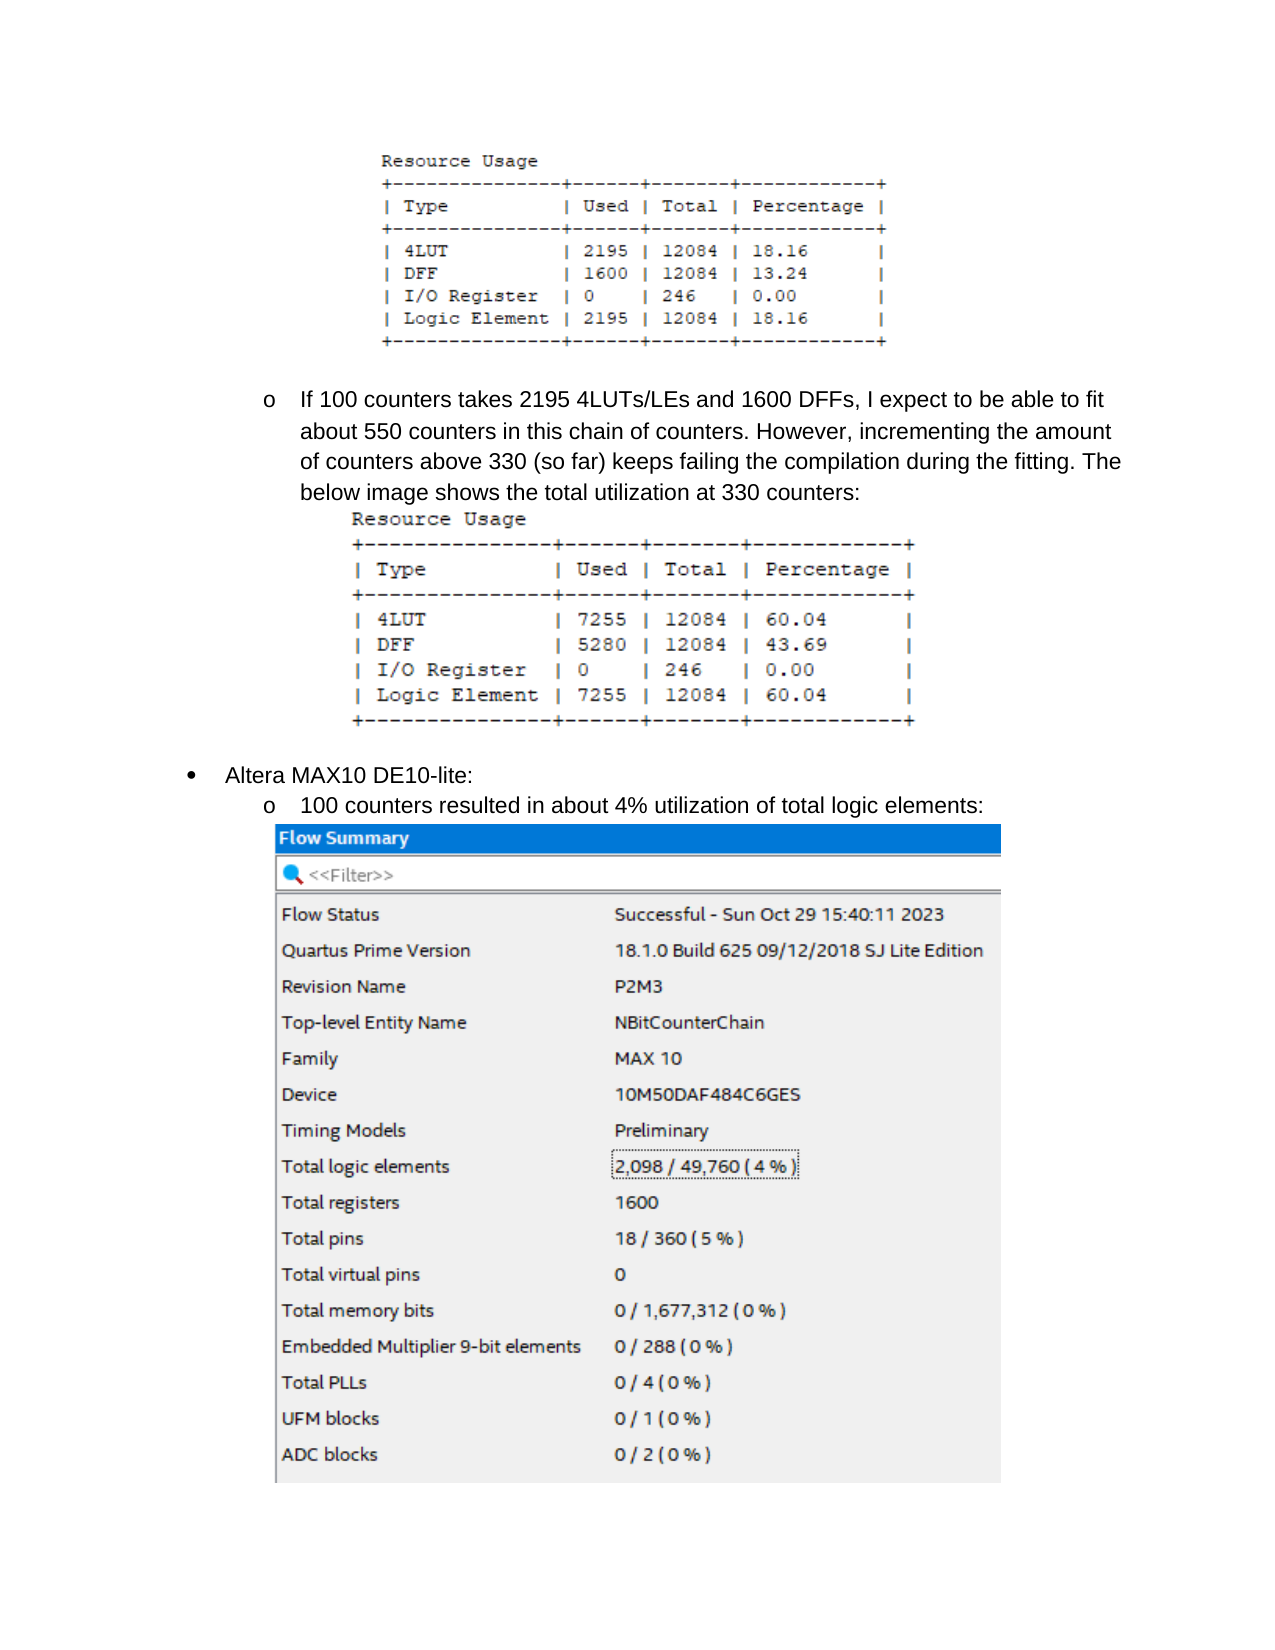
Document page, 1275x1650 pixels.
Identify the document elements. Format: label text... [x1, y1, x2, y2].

picture [347, 508, 928, 728]
list Altera MAX10 DE10-lite: [187, 762, 1125, 788]
list 100 counters resulted in about 4% utilization of total logic elements: [262, 792, 1125, 820]
picture [274, 824, 1001, 1483]
list If 100 counters takes 2195 4LUTs/LEs and 1600 DFFs, I expect to be able to fit about 550 counters in this chain of counters. However, incrementing the amount of counters above 330 (so far) keeps failing the compilation during the fitting. The below image shows the total utilization at 330 counters: [262, 386, 1125, 505]
picture [380, 150, 895, 352]
